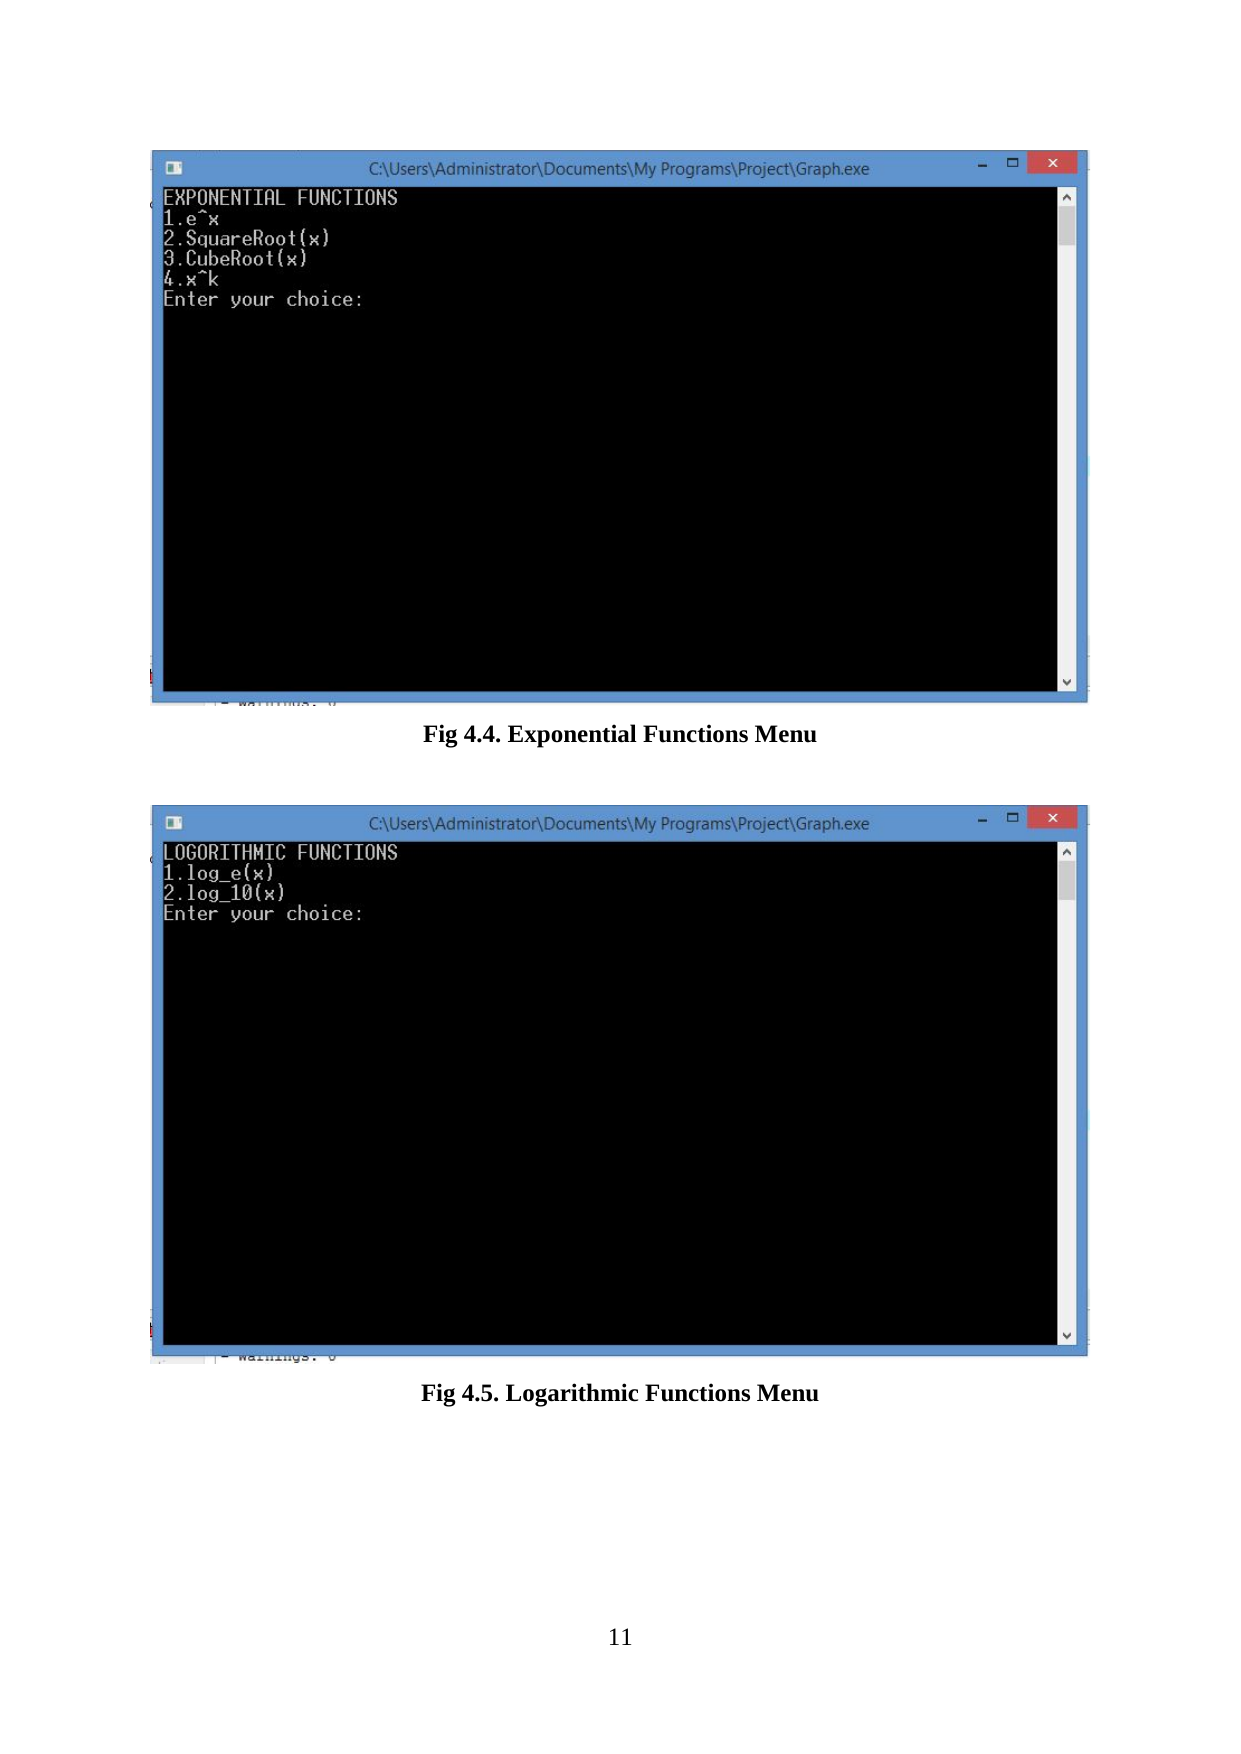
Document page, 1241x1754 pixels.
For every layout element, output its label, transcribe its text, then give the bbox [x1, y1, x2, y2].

picture [150, 805, 1091, 1364]
list Fig 4.5. Logarithmic Functions Menu [150, 1378, 1090, 1406]
list Fig 4.4. Exponential Functions Menu [150, 719, 1090, 748]
picture [150, 150, 1091, 706]
